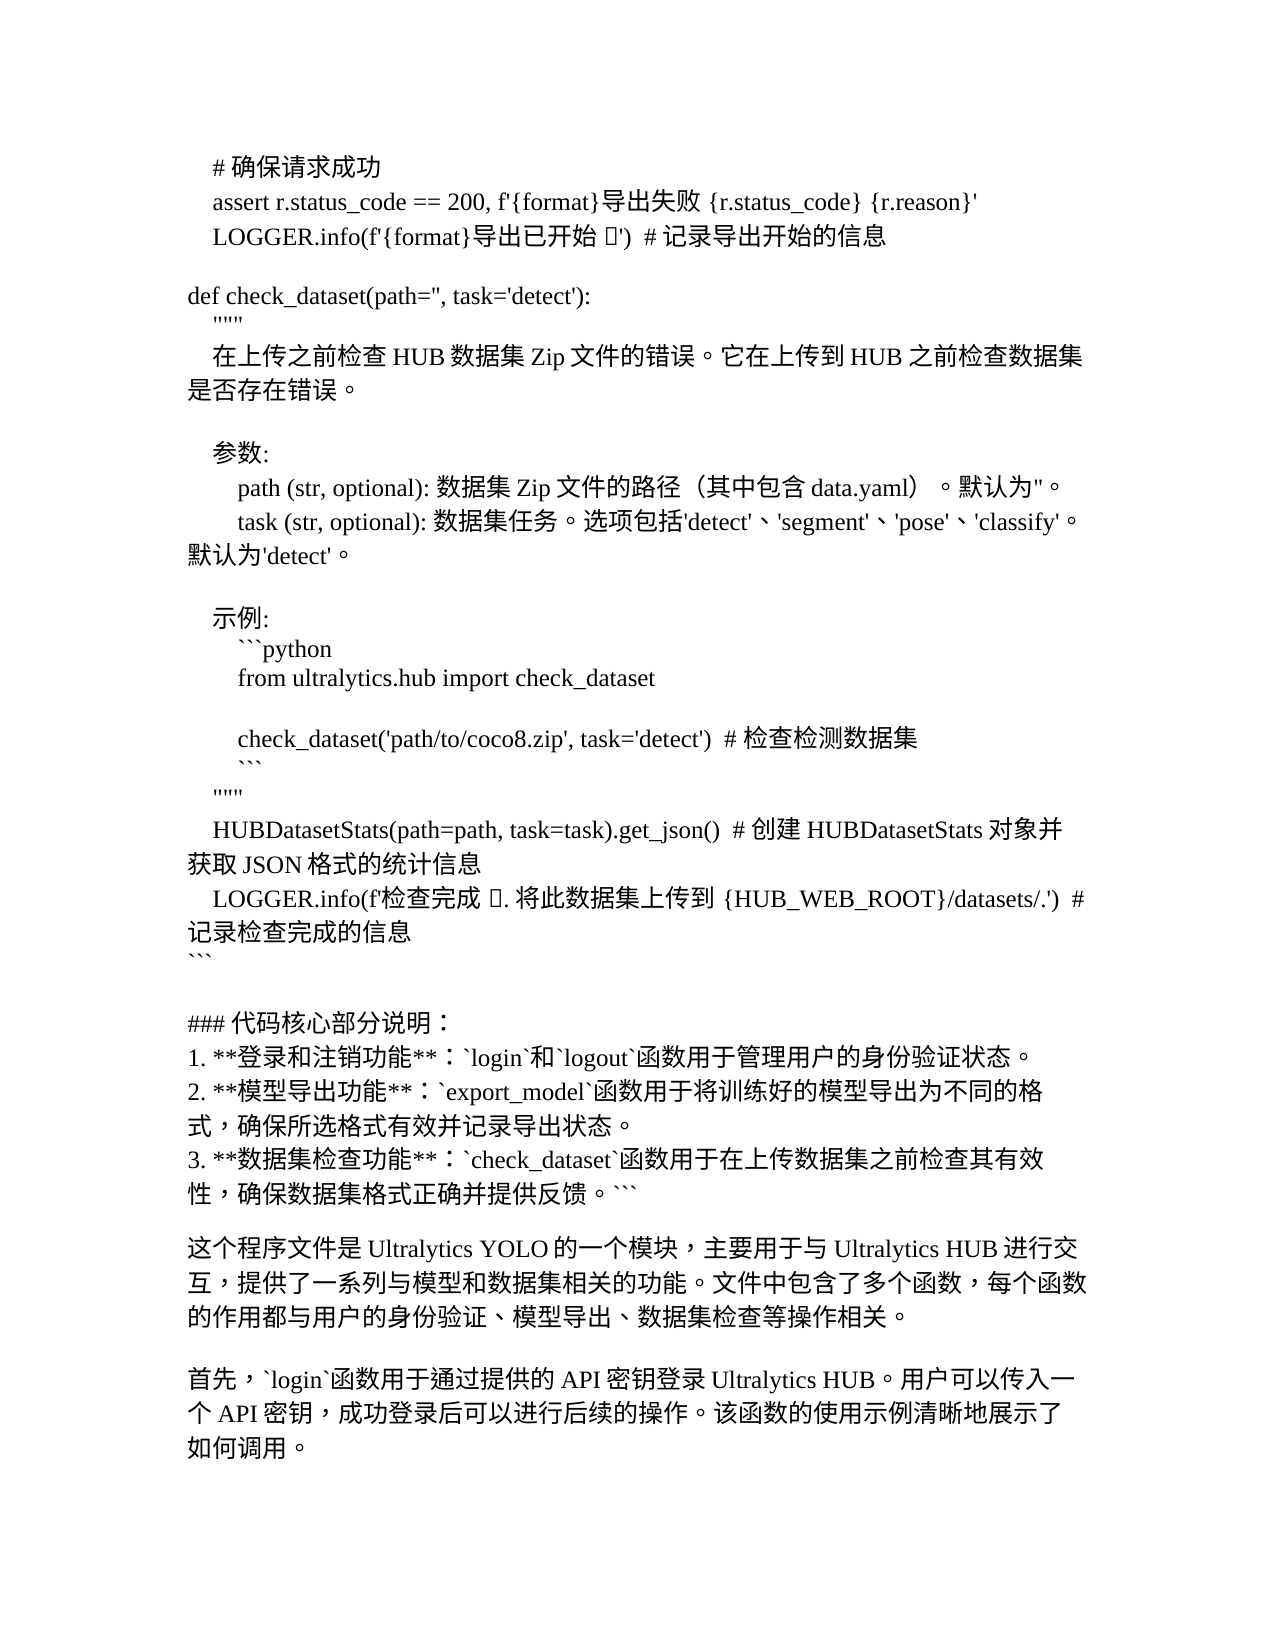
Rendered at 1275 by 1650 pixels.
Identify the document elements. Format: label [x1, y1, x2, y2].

text [187, 150, 1087, 1210]
text [187, 1231, 1087, 1493]
